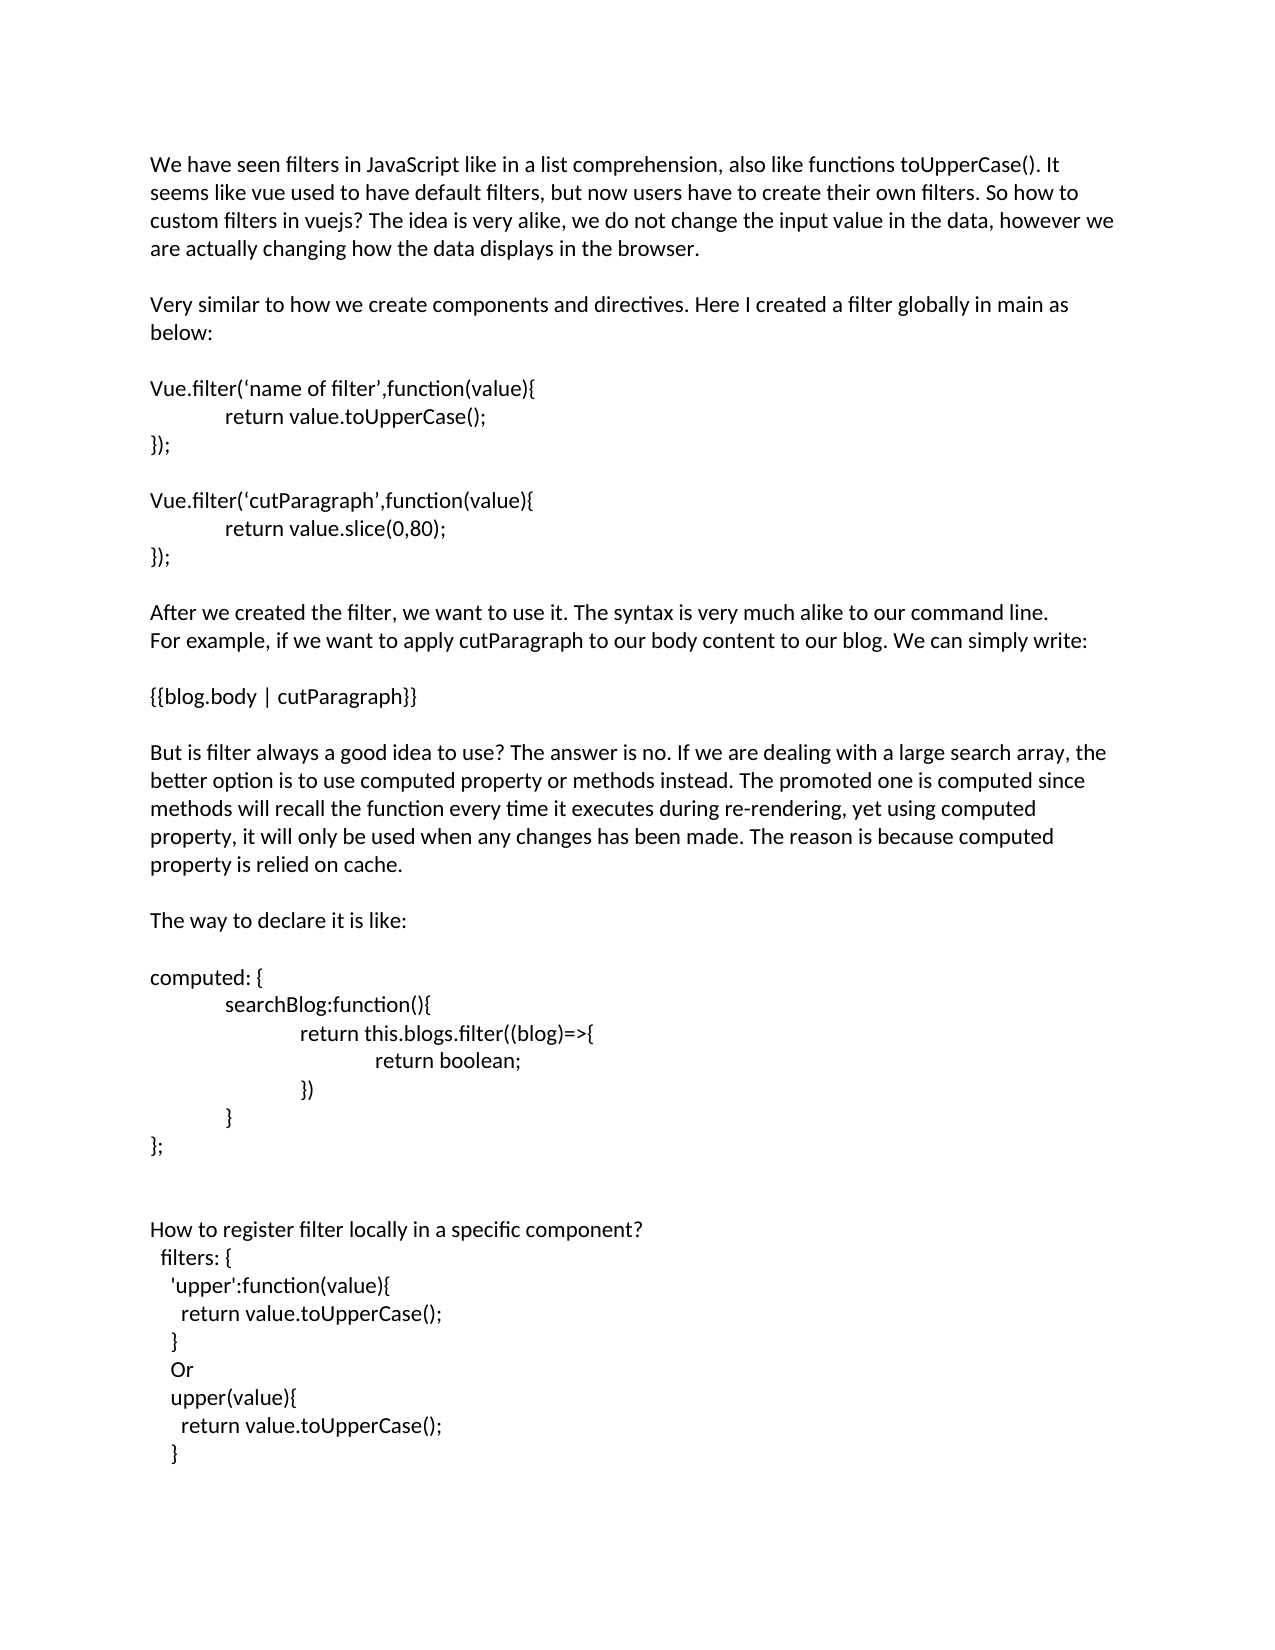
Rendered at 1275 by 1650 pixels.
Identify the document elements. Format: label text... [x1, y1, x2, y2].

text return value.toUpperCase(); [150, 1299, 1125, 1327]
text Vue.filter(‘cutParagraph’,function(value){ [150, 486, 1125, 514]
text }; [150, 1131, 1125, 1159]
text }); [150, 542, 1125, 570]
text Vue.filter(‘name of filter’,function(value){ [150, 374, 1125, 402]
text } [150, 1327, 1125, 1355]
text The way to declare it is like: [150, 907, 1125, 934]
text } [150, 1103, 1125, 1131]
text {{blog.body | cutParagraph}} [150, 682, 1125, 710]
text Or [150, 1355, 1125, 1383]
text After we created the filter, we want to use it. The syntax is very much alike to our command line. [150, 598, 1125, 626]
text 'upper':function(value){ [150, 1271, 1125, 1299]
text filters: { [150, 1243, 1125, 1271]
text How to register filter locally in a specific component? [150, 1215, 1125, 1243]
text return value.toUpperCase(); [150, 1411, 1125, 1439]
text For example, if we want to apply cutParagraph to our body content to our blog. We can simply write: [150, 626, 1125, 654]
text return value.toUpperCase(); [150, 402, 1125, 430]
text upper(value){ [150, 1383, 1125, 1411]
text We have seen filters in JavaScript like in a list comprehension, also like functions toUpperCase(). It seems like vue used to have default filters, but now users have to create their own filters. So how to custom filters in vuejs? The idea is very alike, we do not change the input value in the data, however we are actually changing how the data displays in the browser. [150, 150, 1125, 262]
text Very similar to how we create components and directives. Here I created a filter globally in main as below: [150, 290, 1125, 346]
text }); [150, 430, 1125, 458]
text searchBlog:function(){ [150, 991, 1125, 1019]
text return this.blogs.filter((blog)=>{ [150, 1019, 1125, 1047]
text return boolean; [150, 1047, 1125, 1075]
text But is filter always a good idea to use? The answer is no. If we are dealing with a large search array, the better option is to use computed property or methods instead. The promoted one is computed since methods will recall the function every time it executes during re-rendering, yet using computed property, it will only be used when any changes has been made. The reason is because computed property is relied on cache. [150, 738, 1125, 878]
text return value.slice(0,80); [150, 514, 1125, 542]
text } [150, 1439, 1125, 1467]
text }) [150, 1075, 1125, 1103]
text computed: { [150, 963, 1125, 991]
